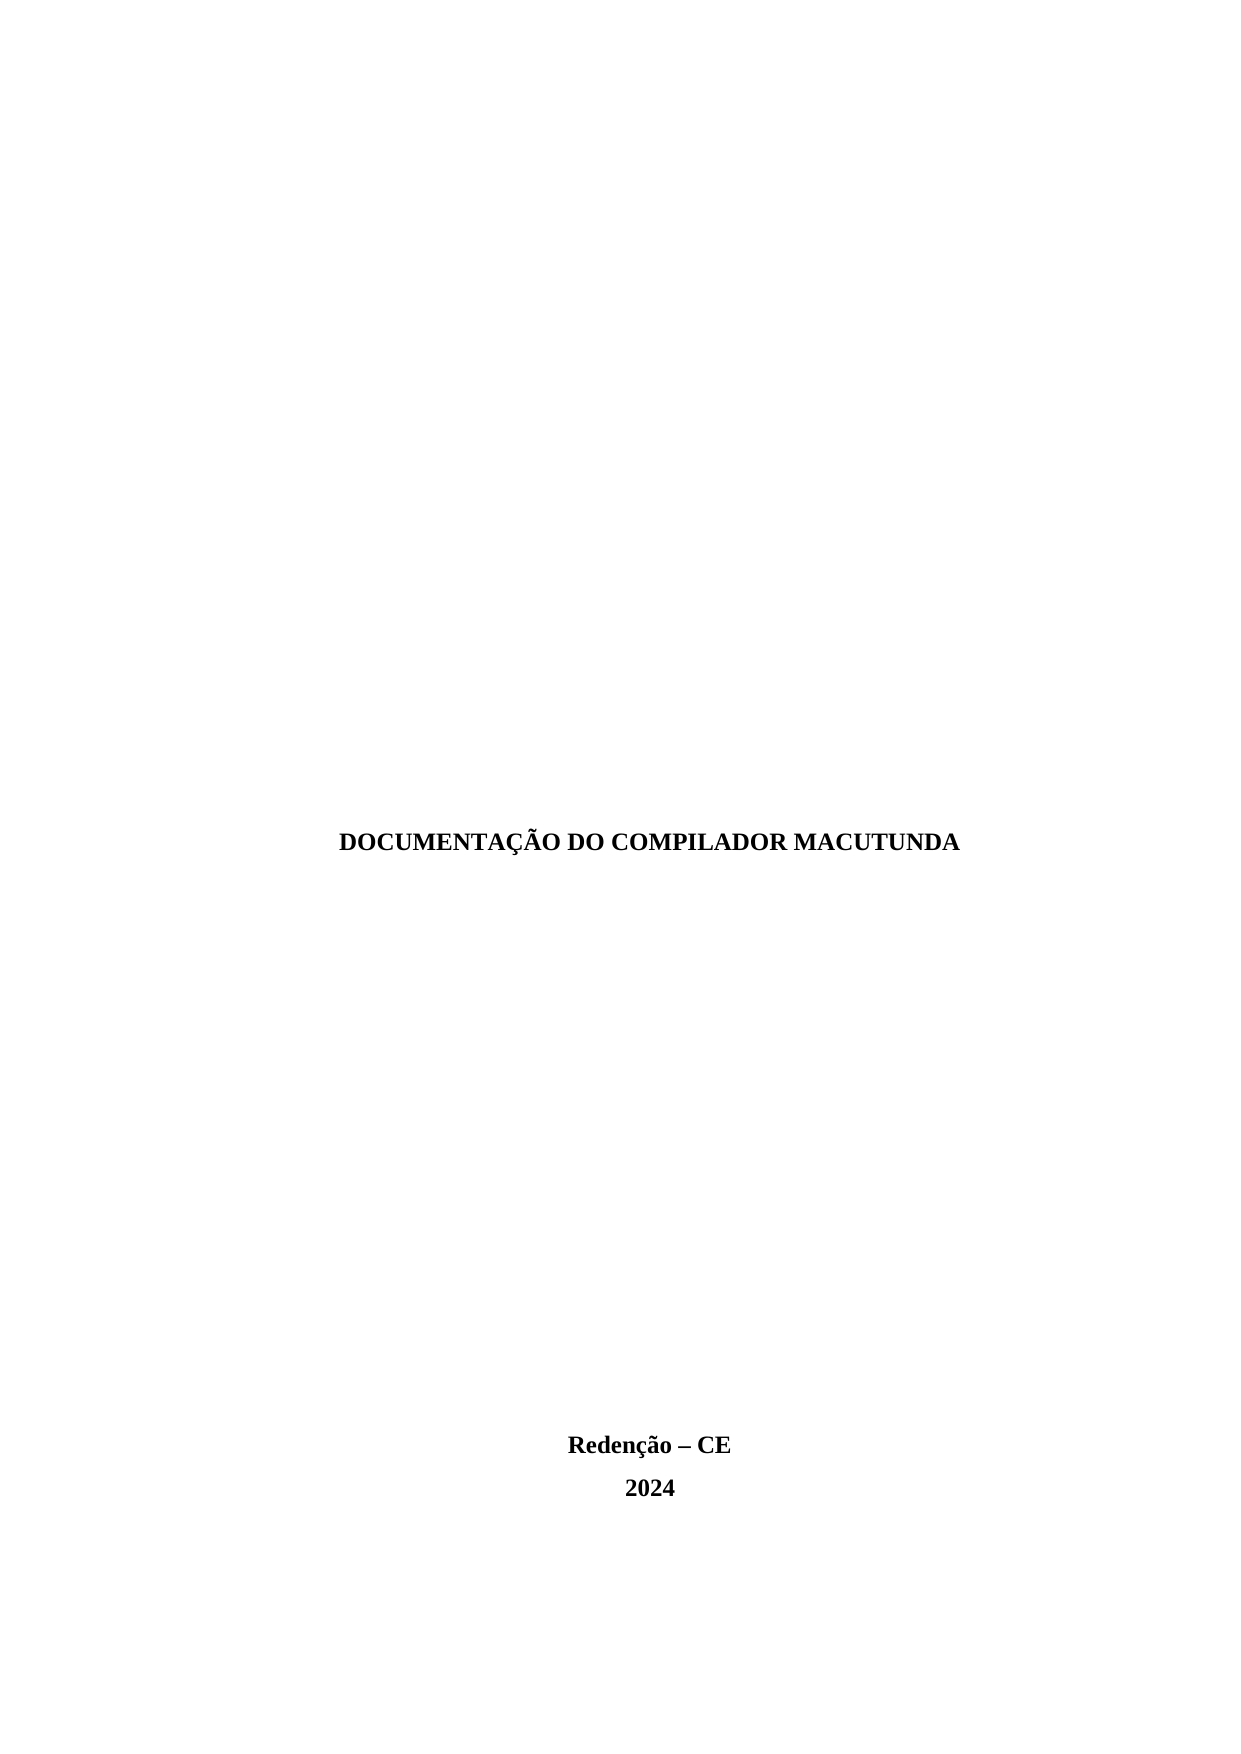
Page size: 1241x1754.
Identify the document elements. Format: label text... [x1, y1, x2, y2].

text DOCUMENTAÇÃO DO COMPILADOR MACUTUNDA [177, 827, 1122, 855]
text 2024 [177, 1473, 1122, 1502]
text Redenção – CE [177, 1430, 1122, 1459]
